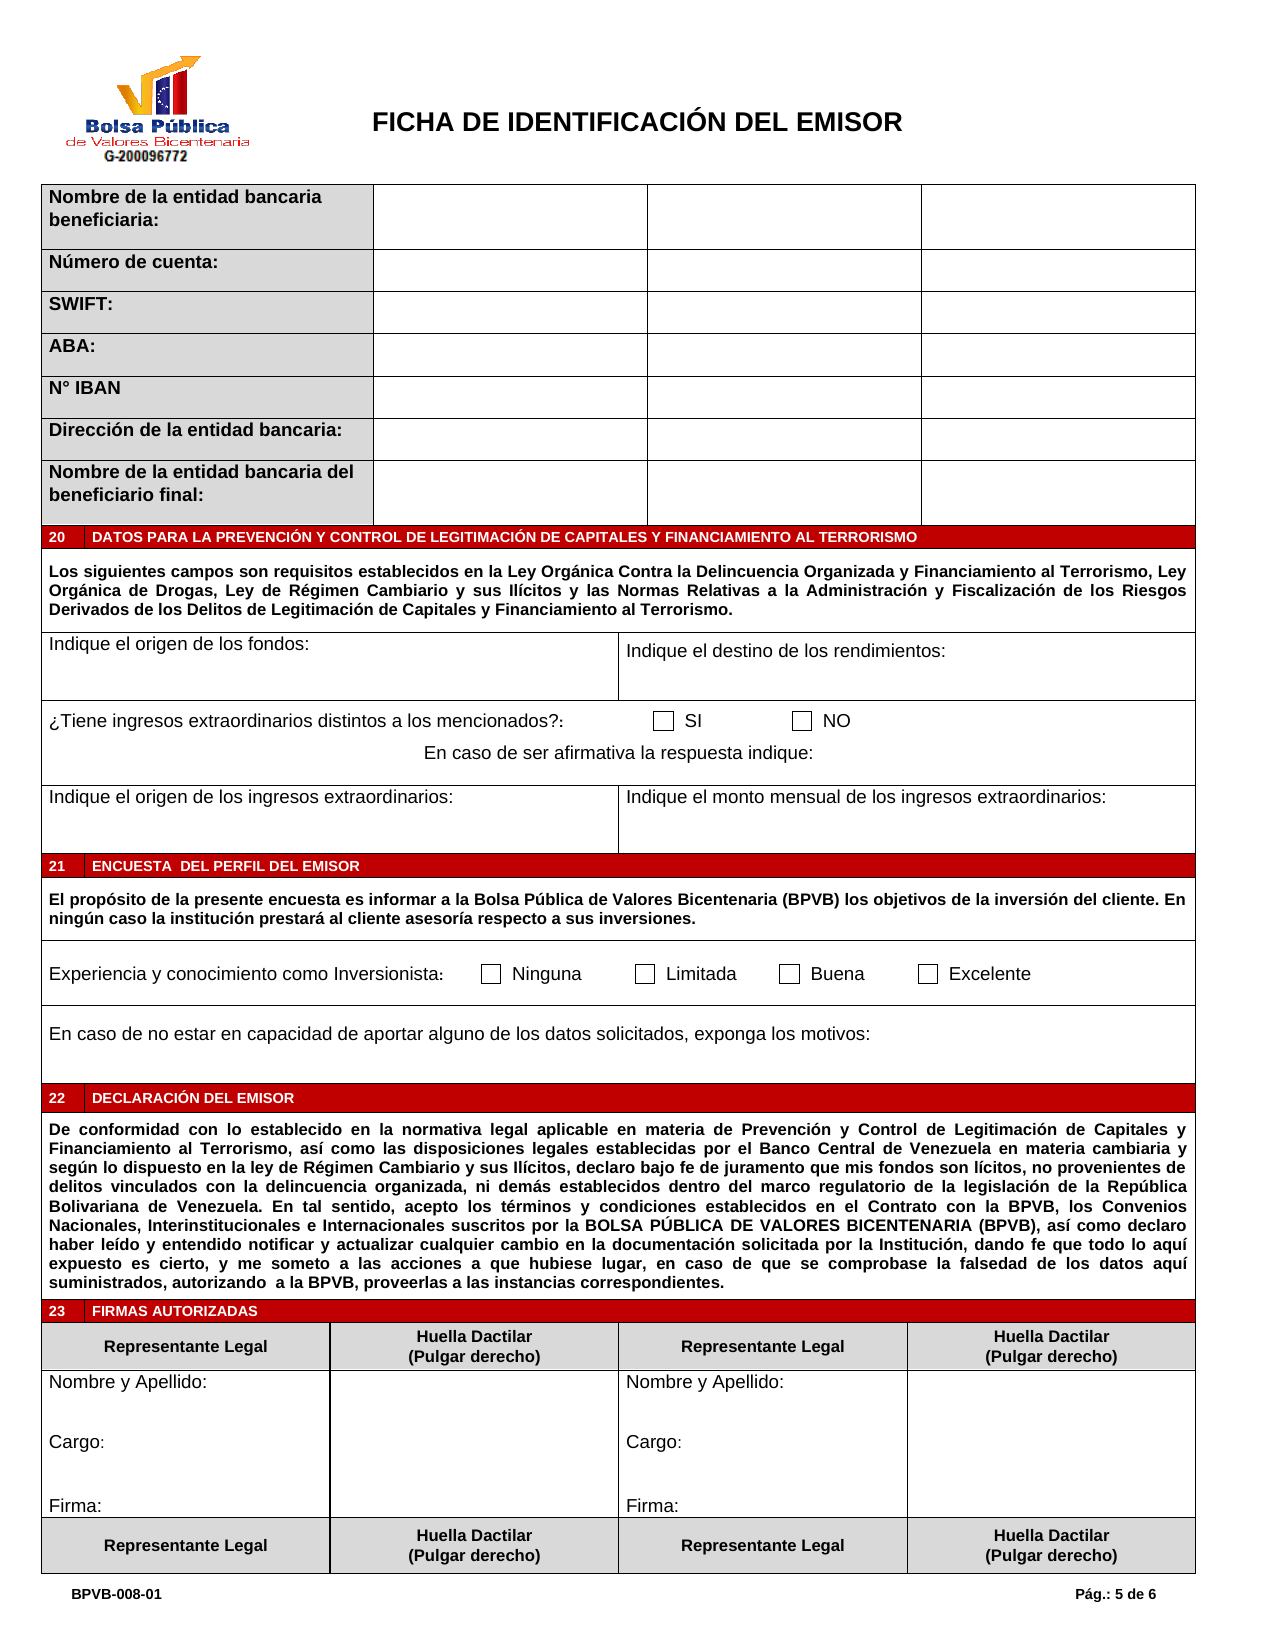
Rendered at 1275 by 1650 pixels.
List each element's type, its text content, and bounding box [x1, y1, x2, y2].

table_cell [648, 292, 921, 333]
table_cell [374, 185, 647, 249]
table_cell [922, 461, 1195, 524]
table_cell Representante Legal [619, 1518, 907, 1573]
table_cell Indique el origen de los ingresos extraordinarios: [42, 786, 618, 853]
table_cell [922, 377, 1195, 418]
table_cell DECLARACIÓN DEL EMISOR [85, 1084, 1195, 1112]
table_cell [648, 377, 921, 418]
table_cell Representante Legal [42, 1323, 329, 1369]
table_cell [374, 334, 647, 376]
table_cell [922, 334, 1195, 376]
table_cell Experiencia y conocimiento como Inversionista: Ninguna Limitada Buena Excelente [42, 941, 1195, 1005]
table_cell Nombre de la entidad bancaria beneficiaria: [42, 185, 373, 249]
table_cell [374, 250, 647, 291]
table_cell ¿Tiene ingresos extraordinarios distintos a los mencionados?: SI NO En caso de ser afirmativa la respuesta indique: [42, 701, 1195, 785]
table_cell 21 [42, 854, 84, 877]
table_cell Indique el monto mensual de los ingresos extraordinarios: [619, 786, 1195, 853]
table_cell [374, 292, 647, 333]
table_cell SWIFT: [42, 292, 373, 333]
table_cell [648, 461, 921, 524]
table_cell Indique el destino de los rendimientos: [619, 633, 1195, 700]
table_cell De conformidad con lo establecido en la normativa legal aplicable en materia de Prevención y Control de Legitimación de Capitales y Financiamiento al Terrorismo, así como las disposiciones legales establecidas por el Banco Central de Venezuela en materia cambiaria y según lo dispuesto en la ley de Régimen Cambiario y sus Ilícitos, declaro bajo fe de juramento que mis fondos son lícitos, no provenientes de delitos vinculados con la delincuencia organizada, ni demás establecidos dentro del marco regulatorio de la legislación de la República Bolivariana de Venezuela. En tal sentido, acepto los términos y condiciones establecidos en el Contrato con la BPVB, los Convenios Nacionales, Interinstitucionales e Internacionales suscritos por la BOLSA PÚBLICA DE VALORES BICENTENARIA (BPVB), así como declaro haber leído y entendido notificar y actualizar cualquier cambio en la documentación solicitada por la Institución, dando fe que todo lo aquí expuesto es cierto, y me someto a las acciones a que hubiese lugar, en caso de que se comprobase la falsedad de los datos aquí suministrados, autorizando a la BPVB, proveerlas a las instancias correspondientes. [42, 1113, 1195, 1298]
table_cell [922, 292, 1195, 333]
table_cell DATOS PARA LA PREVENCIÓN Y CONTROL DE LEGITIMACIÓN DE CAPITALES Y FINANCIAMIENTO AL TERRORISMO [85, 526, 1195, 548]
table_cell 20 [42, 526, 84, 548]
table_cell [648, 334, 921, 376]
table_cell Huella Dactilar (Pulgar derecho) [908, 1323, 1195, 1369]
table_cell Huella Dactilar (Pulgar derecho) [908, 1518, 1195, 1573]
table_cell Número de cuenta: [42, 250, 373, 291]
table_cell [922, 419, 1195, 460]
table_cell Huella Dactilar (Pulgar derecho) [331, 1518, 618, 1573]
table_cell 23 [42, 1300, 84, 1322]
table_cell [908, 1371, 1195, 1517]
table_cell FIRMAS AUTORIZADAS [85, 1300, 1195, 1322]
table_cell [648, 419, 921, 460]
table_cell [922, 250, 1195, 291]
table_cell [374, 419, 647, 460]
table_cell Representante Legal [619, 1323, 907, 1369]
table_cell Indique el origen de los fondos: [42, 633, 618, 700]
table_cell 22 [42, 1084, 84, 1112]
table_cell El propósito de la presente encuesta es informar a la Bolsa Pública de Valores Bicentenaria (BPVB) los objetivos de la inversión del cliente. En ningún caso la institución prestará al cliente asesoría respecto a sus inversiones. [42, 878, 1195, 940]
table_cell Nombre y Apellido: Cargo: Firma: [42, 1371, 329, 1517]
table_cell En caso de no estar en capacidad de aportar alguno de los datos solicitados, exponga los motivos: [42, 1006, 1195, 1083]
table_cell Los siguientes campos son requisitos establecidos en la Ley Orgánica Contra la Delincuencia Organizada y Financiamiento al Terrorismo, Ley Orgánica de Drogas, Ley de Régimen Cambiario y sus Ilícitos y las Normas Relativas a la Administración y Fiscalización de los Riesgos Derivados de los Delitos de Legitimación de Capitales y Financiamiento al Terrorismo. [42, 549, 1195, 632]
table_cell Nombre de la entidad bancaria del beneficiario final: [42, 461, 373, 524]
table_cell Dirección de la entidad bancaria: [42, 419, 373, 460]
table_cell [922, 185, 1195, 249]
table_cell [331, 1371, 618, 1517]
table_cell [374, 461, 647, 524]
table_cell ABA: [42, 334, 373, 376]
table_cell Huella Dactilar (Pulgar derecho) [331, 1323, 618, 1369]
picture [66, 56, 249, 171]
table_cell [648, 250, 921, 291]
table_cell Representante Legal [42, 1518, 329, 1573]
table_cell [648, 185, 921, 249]
table_cell Nombre y Apellido: Cargo: Firma: [619, 1371, 907, 1517]
table_cell [374, 377, 647, 418]
table_cell N° IBAN [42, 377, 373, 418]
table_cell ENCUESTA DEL PERFIL DEL EMISOR [85, 854, 1195, 877]
